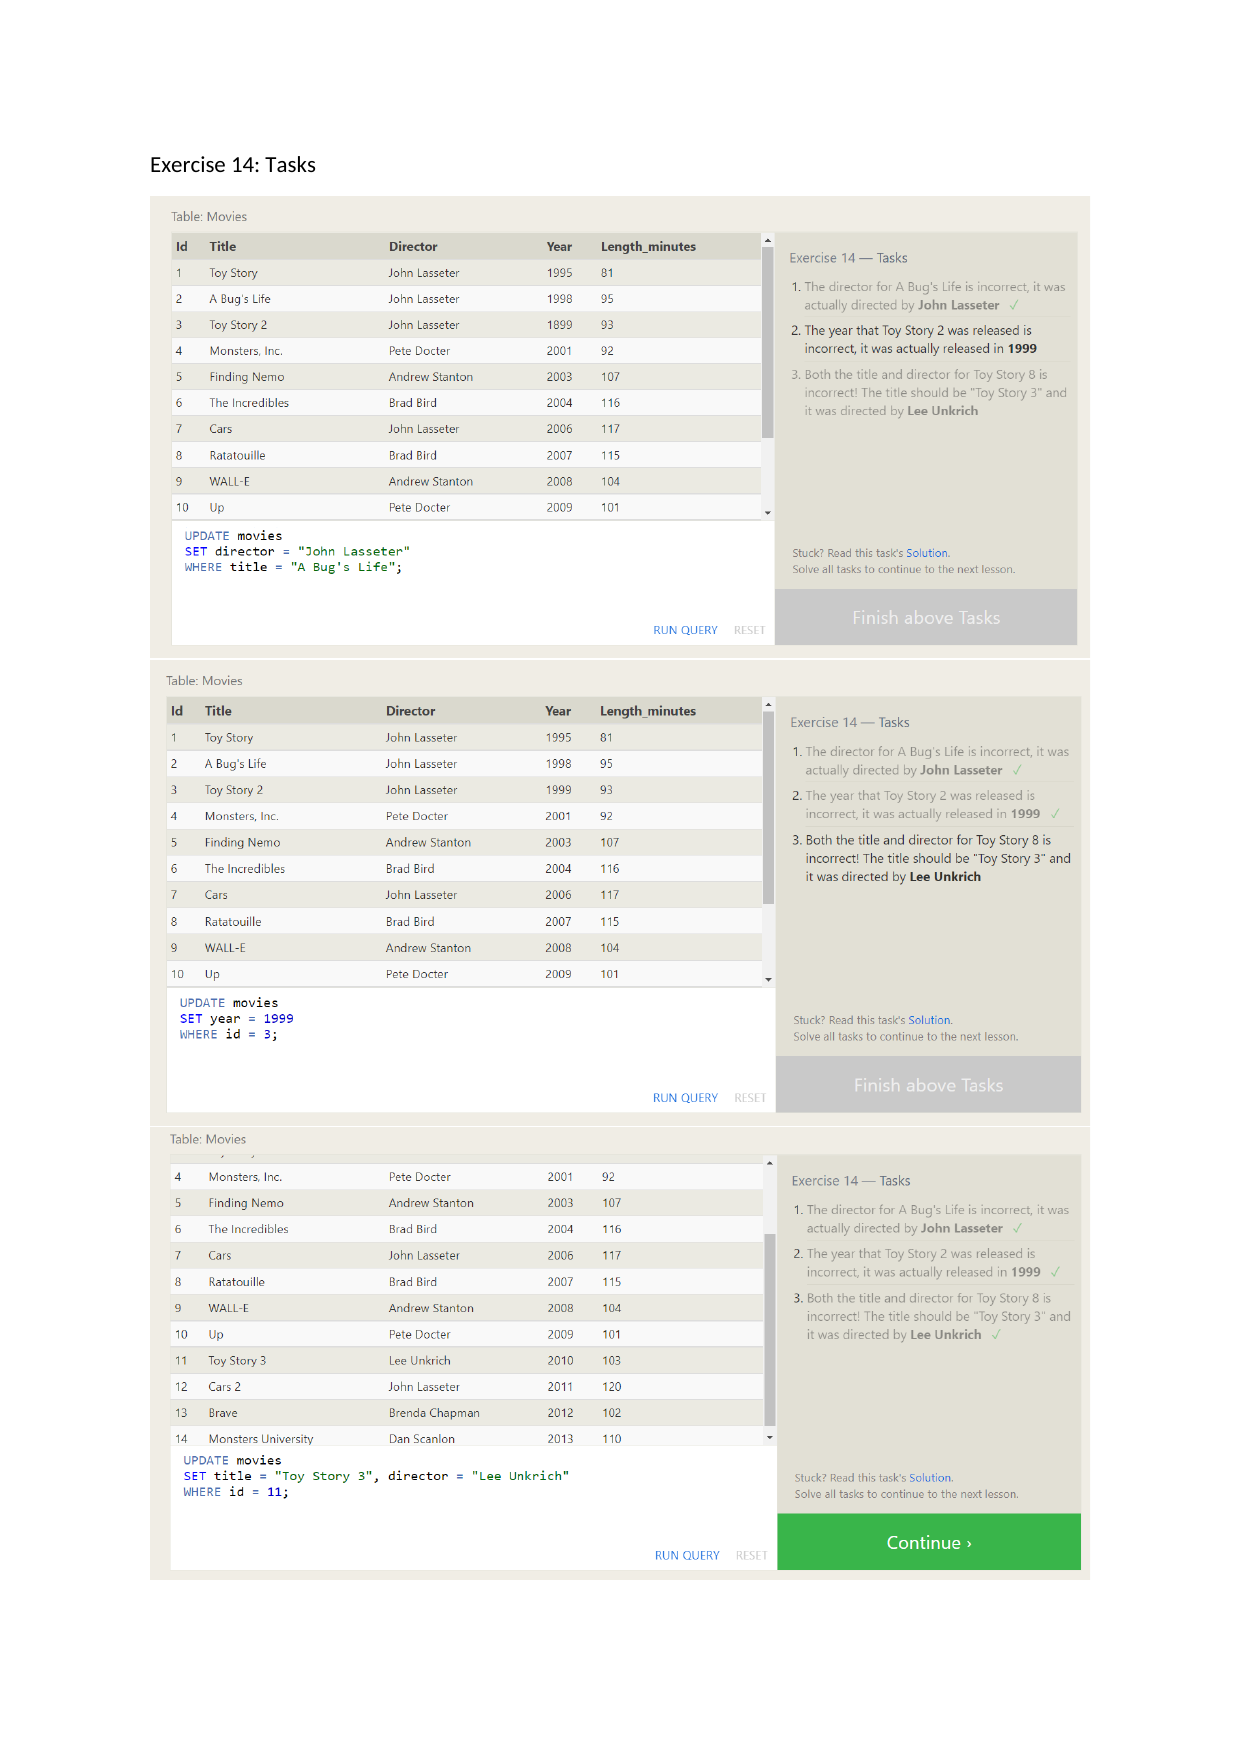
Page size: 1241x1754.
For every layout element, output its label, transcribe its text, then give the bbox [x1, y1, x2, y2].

picture [150, 1127, 1091, 1580]
picture [150, 660, 1091, 1126]
picture [150, 196, 1091, 658]
text Exercise 14: Tasks [150, 150, 1090, 178]
